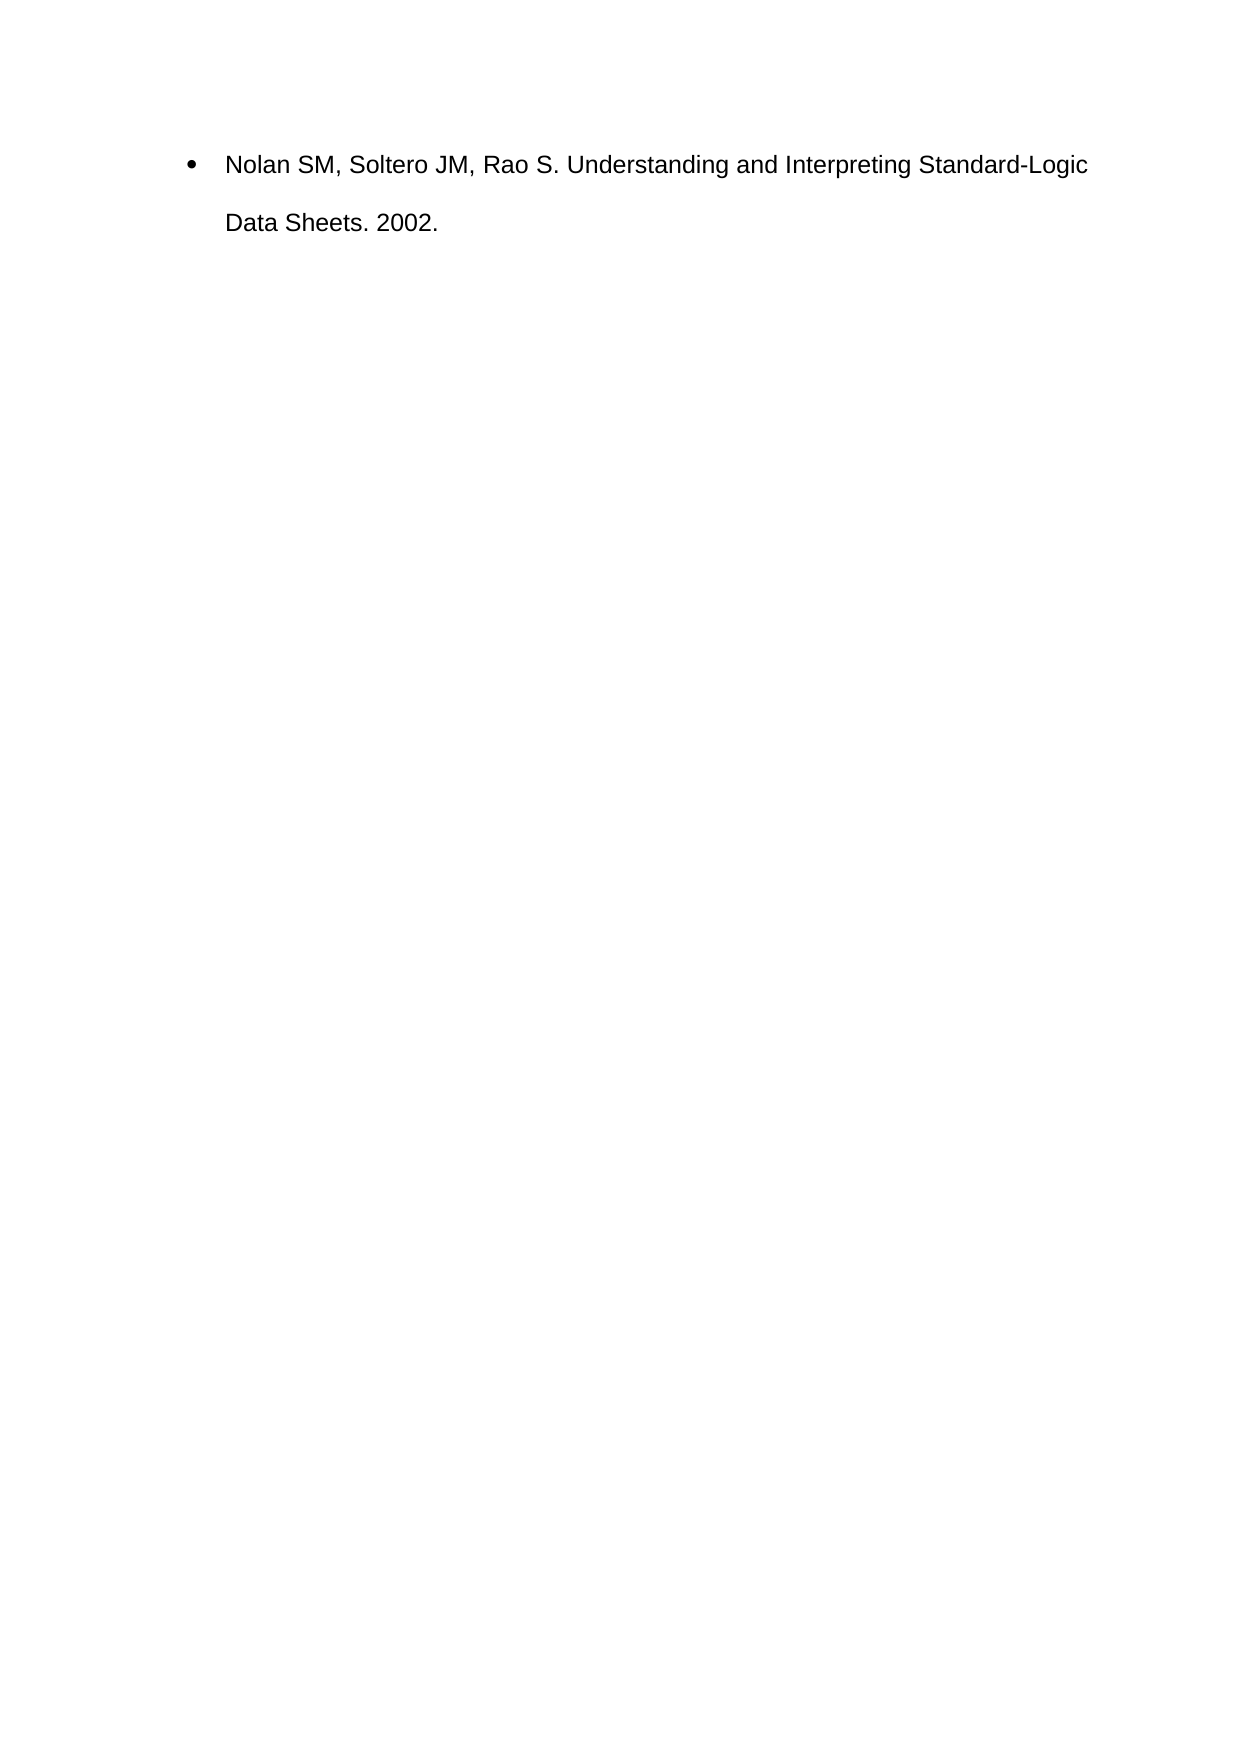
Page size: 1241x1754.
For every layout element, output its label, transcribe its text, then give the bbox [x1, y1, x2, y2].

list Nolan SM, Soltero JM, Rao S. Understanding and Interpreting Standard-Logic Data Sheets. 2002. [187, 150, 1090, 236]
